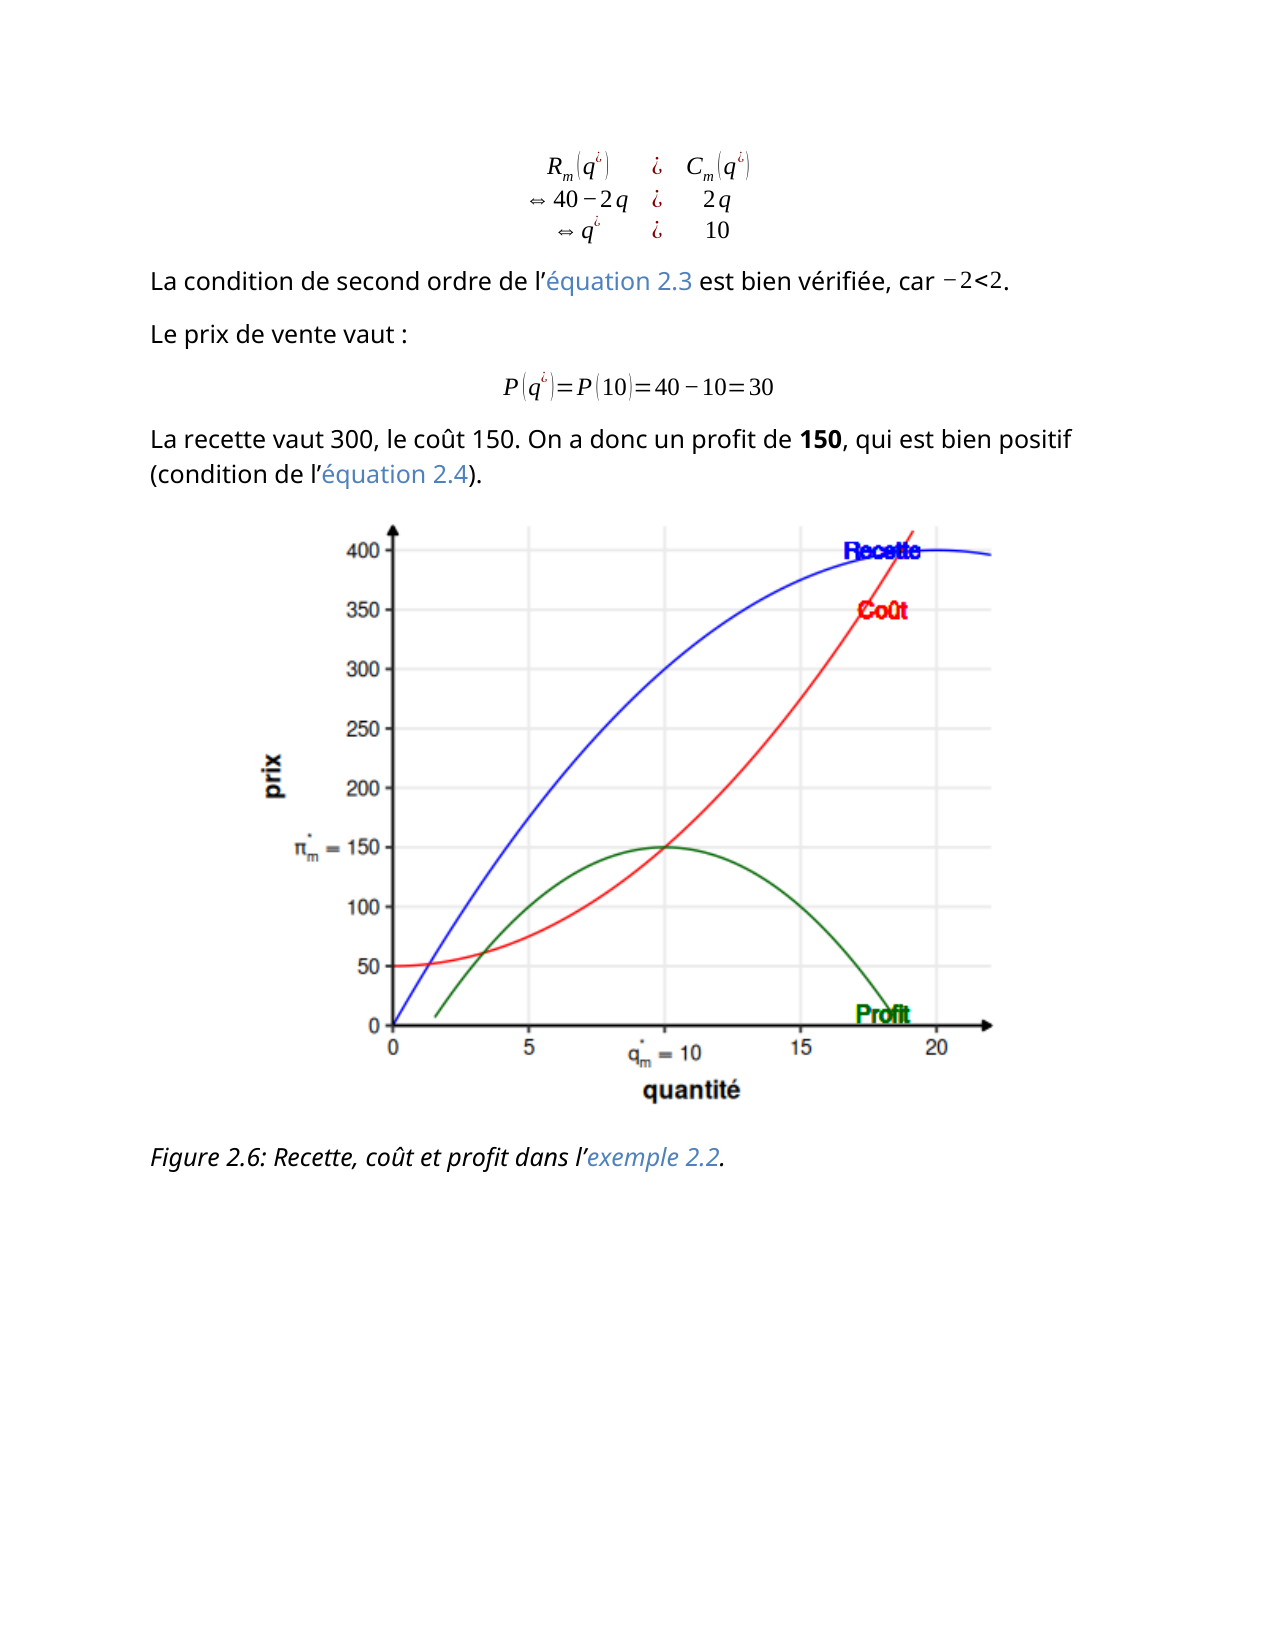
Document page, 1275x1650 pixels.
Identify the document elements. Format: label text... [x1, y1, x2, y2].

text La condition de second ordre de l’équation 2.3 est bien vérifiée, car . [150, 264, 1125, 298]
picture [247, 512, 1006, 1120]
text La recette vaut 300, le coût 150. On a donc un profit de 150, qui est bien positif (condition de l’équation 2.4). [150, 422, 1125, 490]
text Le prix de vente vaut : [150, 317, 1125, 351]
table_header Figure 2.6: Recette, coût et profit dans l’exemple 2.2. [139, 509, 1114, 1187]
